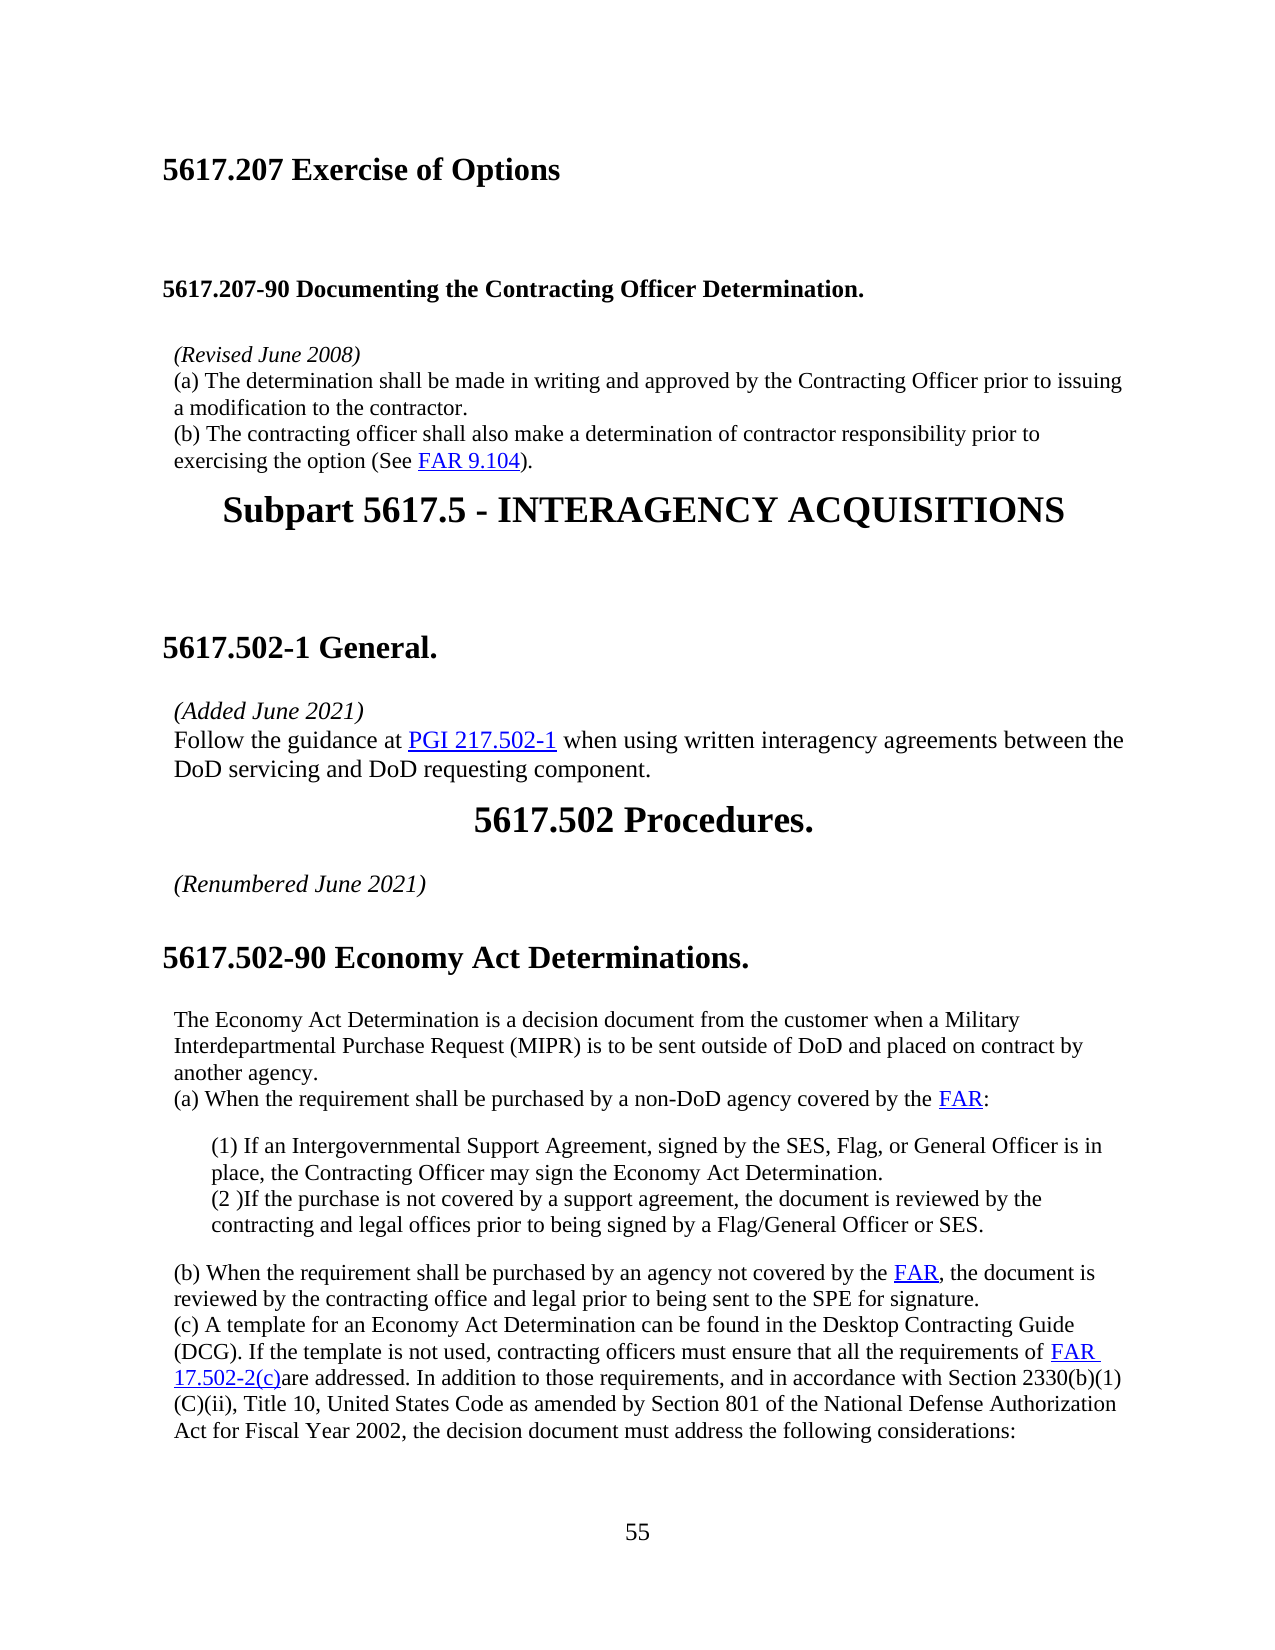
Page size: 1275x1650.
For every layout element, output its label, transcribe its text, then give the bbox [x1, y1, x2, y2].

text (2 )If the purchase is not covered by a support agreement, the document is reviewed by the contracting and legal offices prior to being signed by a Flag/General Officer or SES. [201, 1185, 1135, 1248]
text (b) When the requirement shall be purchased by an agency not covered by the FAR, the document is reviewed by the contracting office and legal prior to being sent to the SPE for signature. [163, 1248, 1135, 1311]
text (a) The determination shall be made in writing and approved by the Contracting Officer prior to issuing a modification to the contractor. [163, 368, 1135, 420]
text (1) If an Intergovernmental Support Agreement, signed by the SES, Flag, or General Officer is in place, the Contracting Officer may sign the Economy Act Determination. [201, 1122, 1135, 1185]
text (c) A template for an Economy Act Determination can be found in the Desktop Contracting Guide (DCG). If the template is not used, contracting officers must ensure that all the requirements of FAR 17.502-2(c)are addressed. In addition to those requirements, and in accordance with Section 2330(b)(1)(C)(ii), Title 10, United States Code as amended by Section 801 of the National Defense Authorization Act for Fiscal Year 2002, the decision document must address the following considerations: [163, 1311, 1135, 1453]
subtitle 5617.502-1 General. [162, 628, 1125, 665]
text (b) The contracting officer shall also make a determination of contractor responsibility prior to exercising the option (See FAR 9.104). [163, 420, 1135, 483]
subtitle 5617.502-90 Economy Act Determinations. [162, 938, 1125, 975]
subtitle 5617.502 Procedures. [162, 797, 1125, 840]
text Follow the guidance at PGI 217.502-1 when using written interagency agreements between the DoD servicing and DoD requesting component. [163, 725, 1135, 793]
text The Economy Act Determination is a decision document from the customer when a Military Interdepartmental Purchase Request (MIPR) is to be sent outside of DoD and placed on contract by another agency. [163, 996, 1135, 1085]
subtitle 5617.207-90 Documenting the Contracting Officer Determination. [162, 274, 1125, 303]
subtitle Subpart 5617.5 - INTERAGENCY ACQUISITIONS [162, 488, 1125, 531]
text (a) When the requirement shall be purchased by a non-DoD agency covered by the FAR: [163, 1085, 1135, 1122]
subtitle 5617.207 Exercise of Options [162, 150, 1125, 187]
text (Renumbered June 2021) [163, 859, 1135, 909]
text (Revised June 2008) [163, 331, 1135, 368]
text (Added June 2021) [163, 686, 1135, 725]
